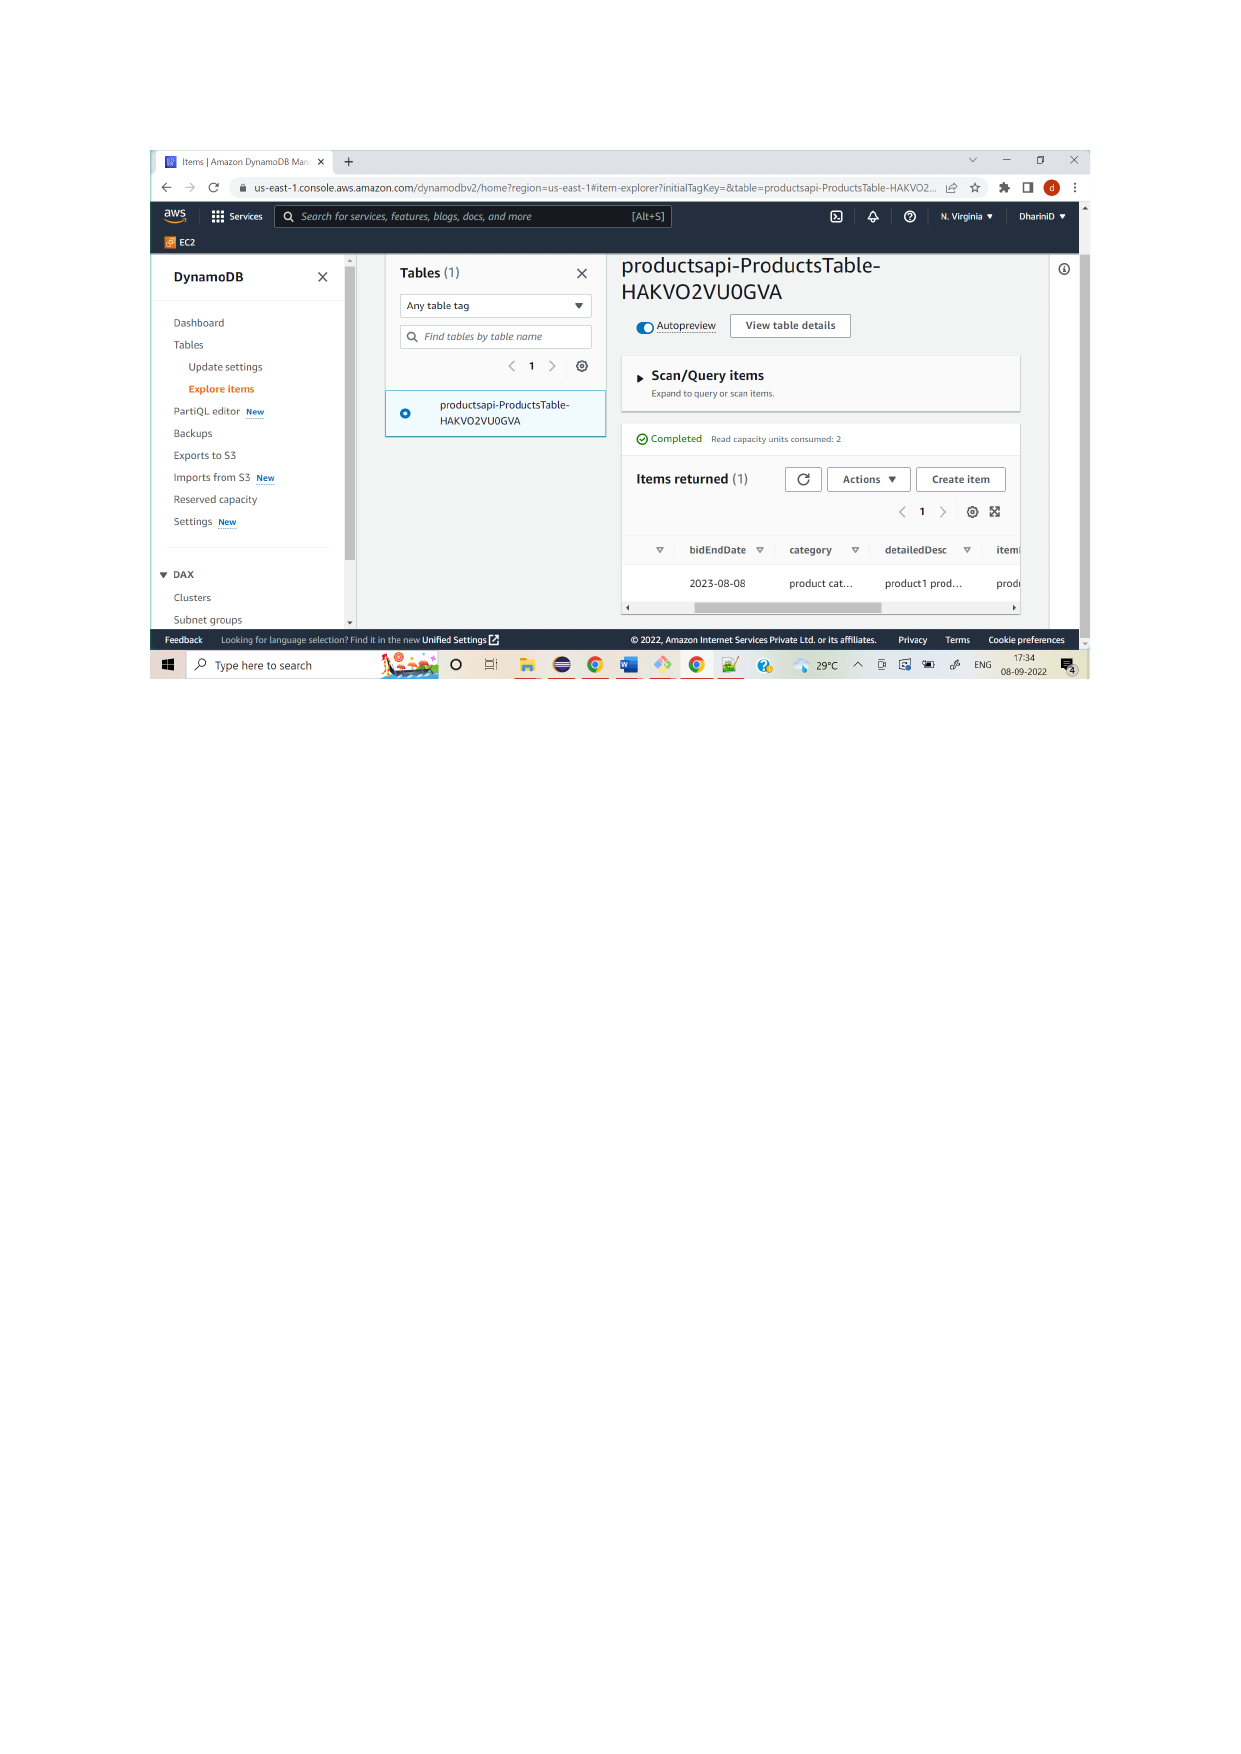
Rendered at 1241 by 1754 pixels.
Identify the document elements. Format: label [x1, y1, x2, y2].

picture [150, 150, 1091, 679]
